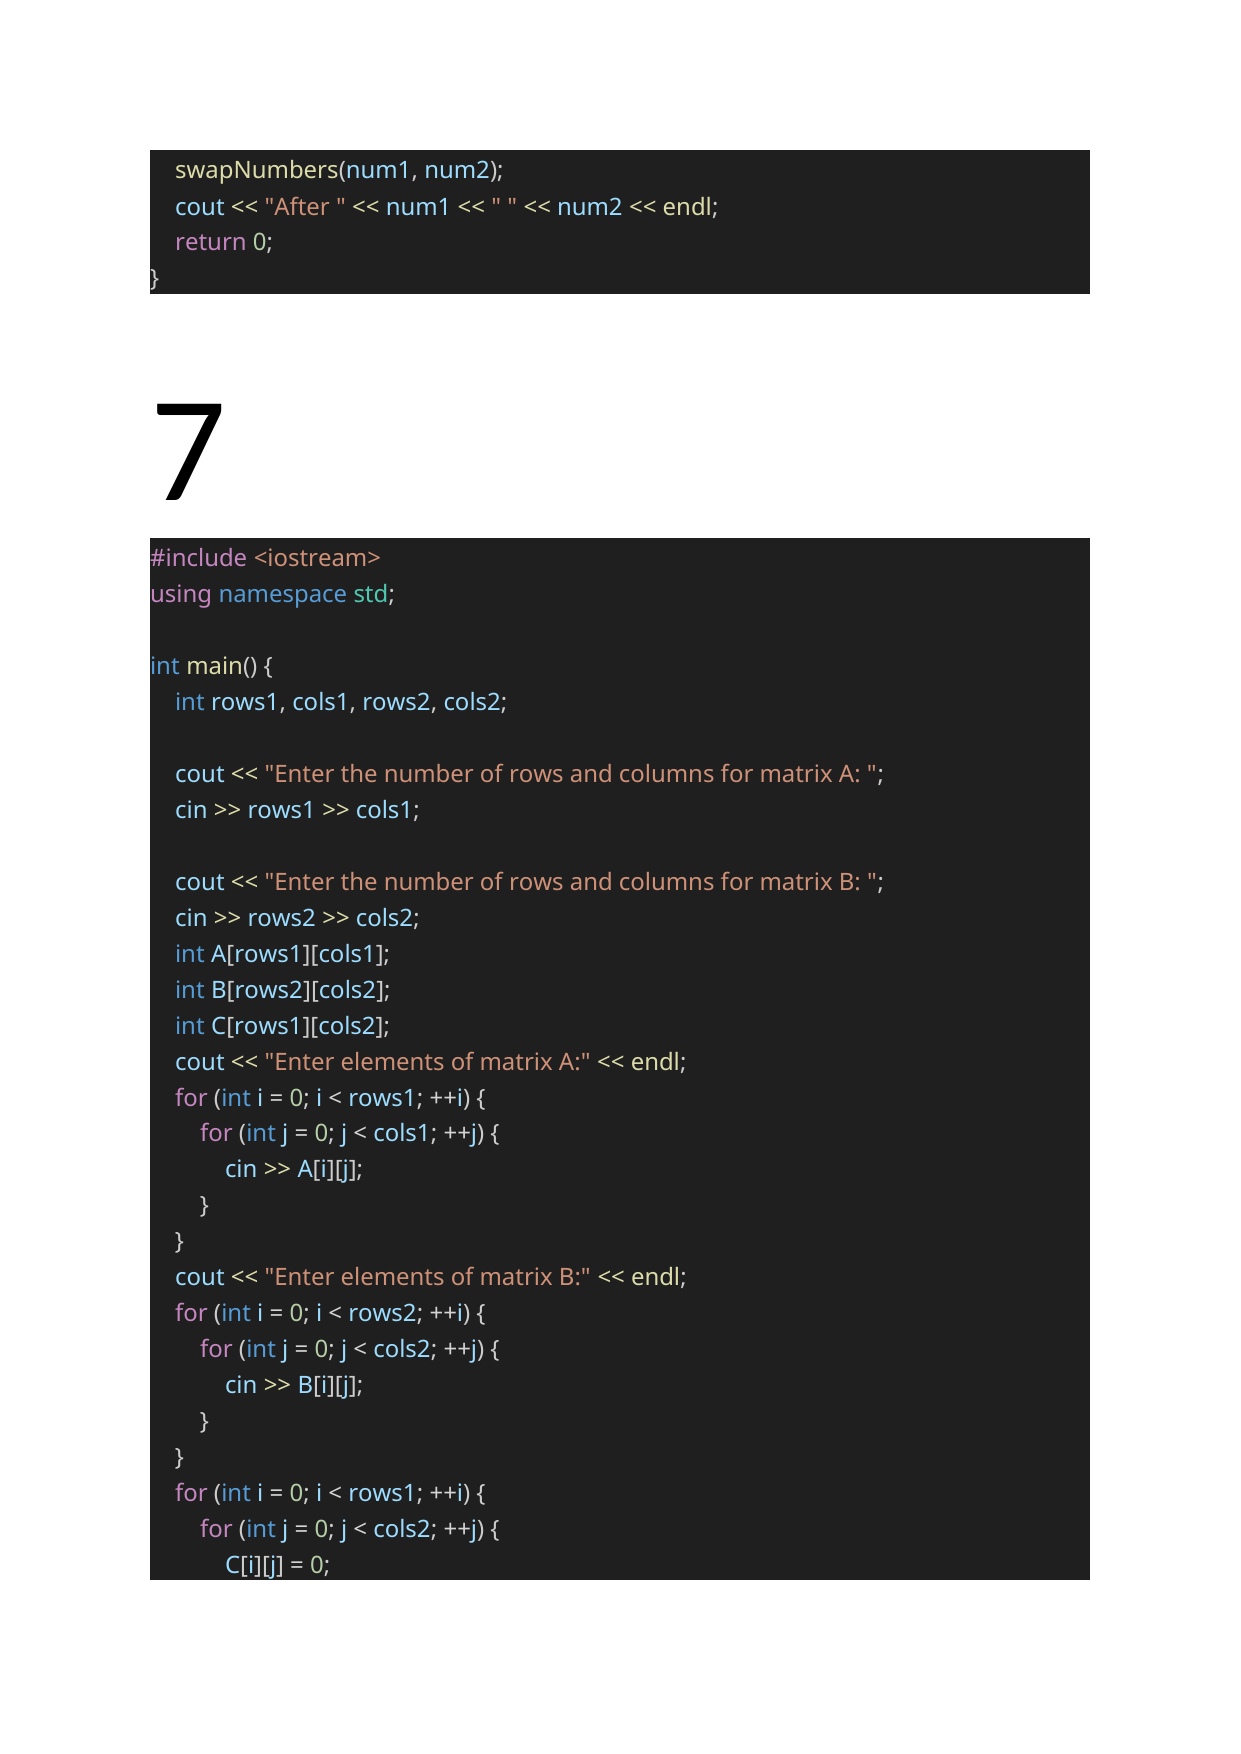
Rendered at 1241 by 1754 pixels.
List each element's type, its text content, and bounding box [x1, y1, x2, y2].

text for (int i = 0; i < rows1; ++i) { [150, 1077, 1090, 1113]
text swapNumbers(num1, num2); [150, 150, 1090, 186]
text #include <iostream> [150, 538, 1090, 574]
text int rows1, cols1, rows2, cols2; [150, 682, 1090, 718]
text int B[rows2][cols2]; [150, 969, 1090, 1005]
text int C[rows1][cols2]; [150, 1005, 1090, 1041]
text cin >> rows2 >> cols2; [150, 897, 1090, 933]
text } [150, 1185, 1090, 1221]
text cout << "Enter the number of rows and columns for matrix B: "; [150, 861, 1090, 897]
text for (int j = 0; j < cols1; ++j) { [150, 1113, 1090, 1149]
text cout << "Enter elements of matrix B:" << endl; [150, 1257, 1090, 1293]
text for (int i = 0; i < rows2; ++i) { [150, 1293, 1090, 1328]
text return 0; [150, 222, 1090, 258]
text cin >> rows1 >> cols1; [150, 789, 1090, 825]
text using namespace std; [150, 574, 1090, 610]
text } [150, 1436, 1090, 1472]
text for (int j = 0; j < cols2; ++j) { [150, 1508, 1090, 1544]
text for (int j = 0; j < cols2; ++j) { [150, 1328, 1090, 1364]
text cout << "Enter the number of rows and columns for matrix A: "; [150, 753, 1090, 789]
text int A[rows1][cols1]; [150, 933, 1090, 969]
text } [150, 258, 1090, 294]
text int main() { [150, 646, 1090, 682]
text for (int i = 0; i < rows1; ++i) { [150, 1472, 1090, 1508]
text C[i][j] = 0; [150, 1544, 1090, 1580]
text } [150, 1221, 1090, 1257]
text cout << "Enter elements of matrix A:" << endl; [150, 1041, 1090, 1077]
text cin >> B[i][j]; [150, 1364, 1090, 1400]
text 7 [150, 355, 1090, 538]
text cout << "After " << num1 << " " << num2 << endl; [150, 186, 1090, 222]
text } [150, 1400, 1090, 1436]
text cin >> A[i][j]; [150, 1149, 1090, 1185]
